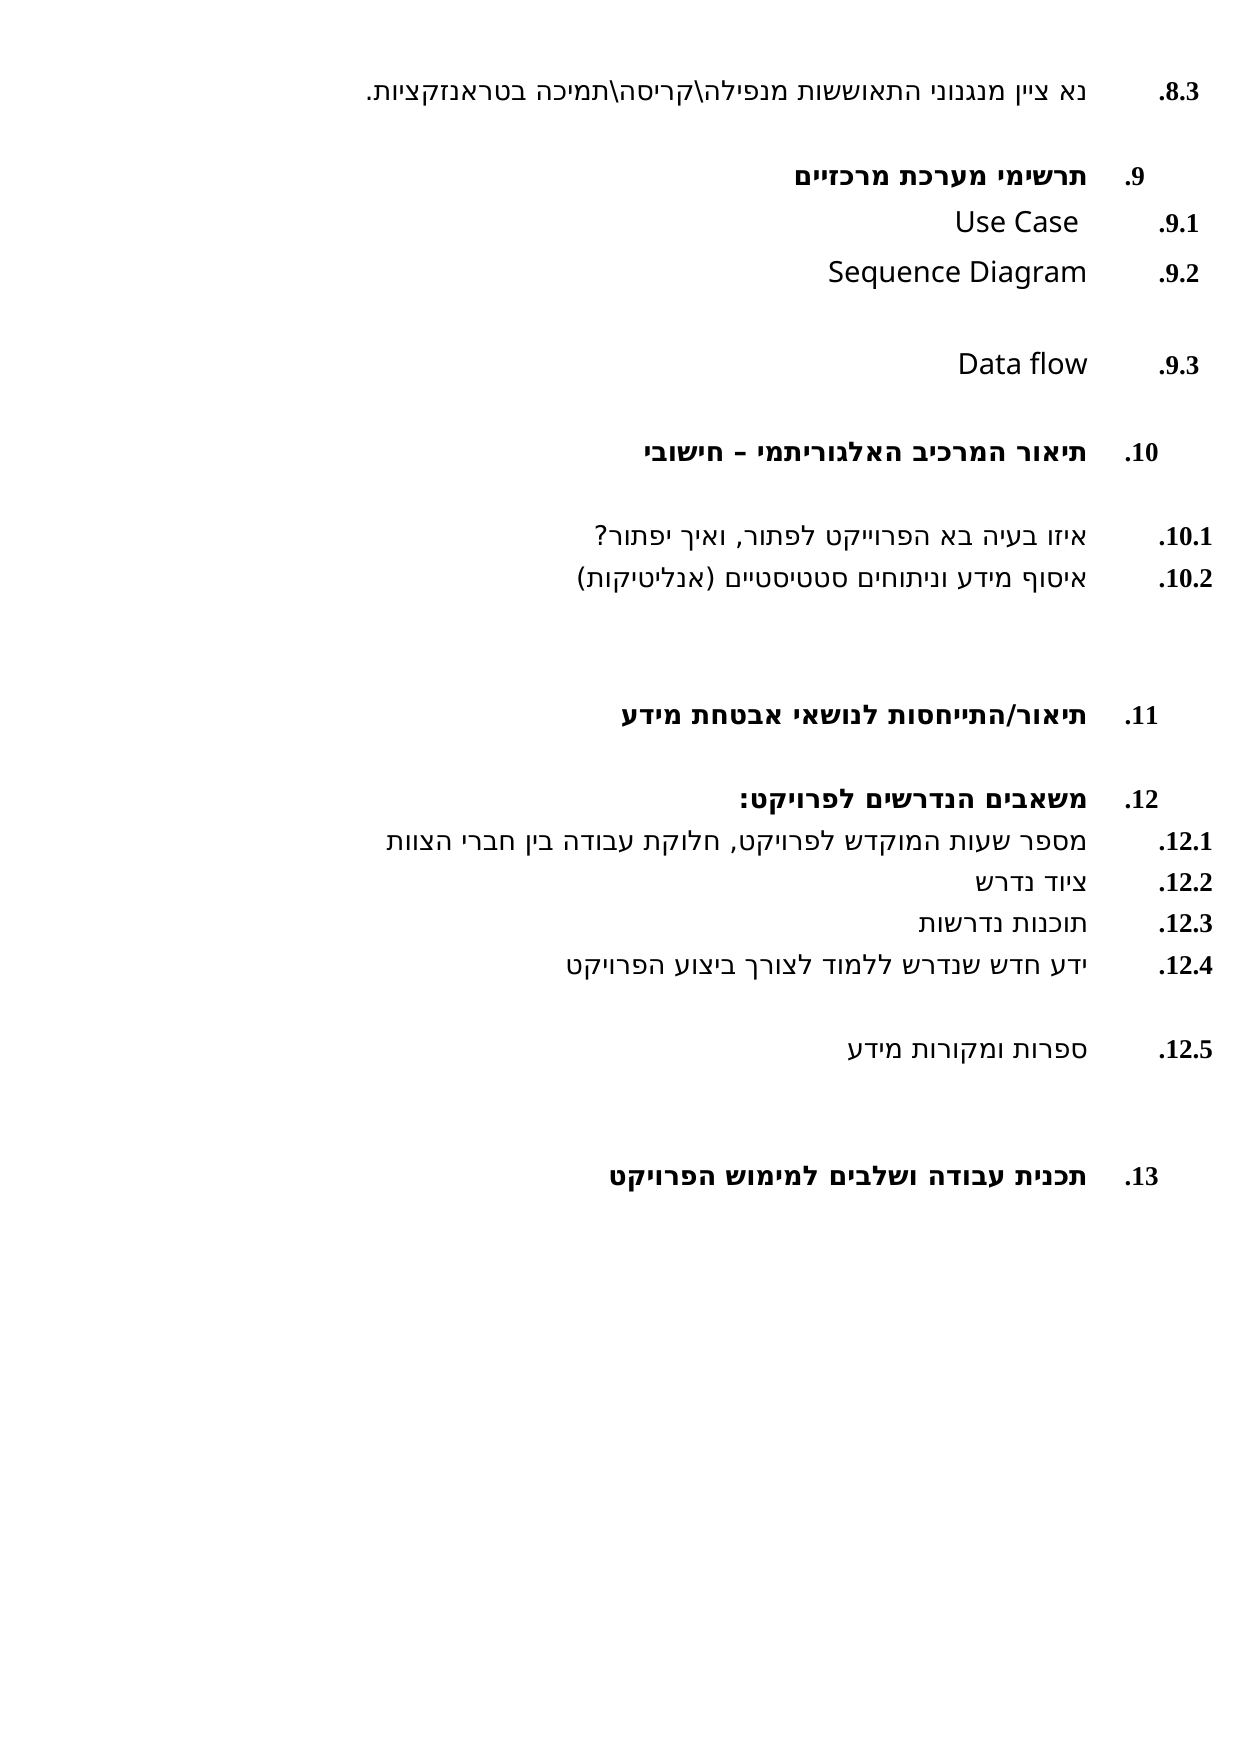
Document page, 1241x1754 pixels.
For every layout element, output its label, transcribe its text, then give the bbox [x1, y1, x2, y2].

subtitle Use Case [119, 201, 1158, 241]
subtitle תיאור המרכיב האלגוריתמי – חישובי [119, 436, 1124, 468]
subtitle ציוד נדרש [119, 866, 1158, 898]
subtitle איסוף מידע וניתוחים סטטיסטיים (אנליטיקות) [119, 562, 1158, 594]
subtitle תוכנות נדרשות [119, 908, 1158, 939]
subtitle תכנית עבודה ושלבים למימוש הפרויקט [119, 1160, 1124, 1192]
subtitle Data flow [119, 343, 1158, 383]
subtitle נא ציין מנגנוני התאוששות מנפילה\קריסה\תמיכה בטראנזקציות. [119, 75, 1158, 107]
subtitle Sequence Diagram [119, 251, 1158, 291]
subtitle משאבים הנדרשים לפרויקט: [119, 783, 1124, 815]
subtitle תרשימי מערכת מרכזיים [119, 160, 1124, 191]
subtitle איזו בעיה בא הפרוייקט לפתור, ואיך יפתור? [119, 520, 1158, 552]
subtitle מספר שעות המוקדש לפרויקט, חלוקת עבודה בין חברי הצוות [119, 825, 1158, 856]
subtitle תיאור/התייחסות לנושאי אבטחת מידע [119, 699, 1124, 731]
subtitle ידע חדש שנדרש ללמוד לצורך ביצוע הפרויקט [119, 949, 1158, 981]
subtitle ספרות ומקורות מידע [119, 1033, 1158, 1065]
